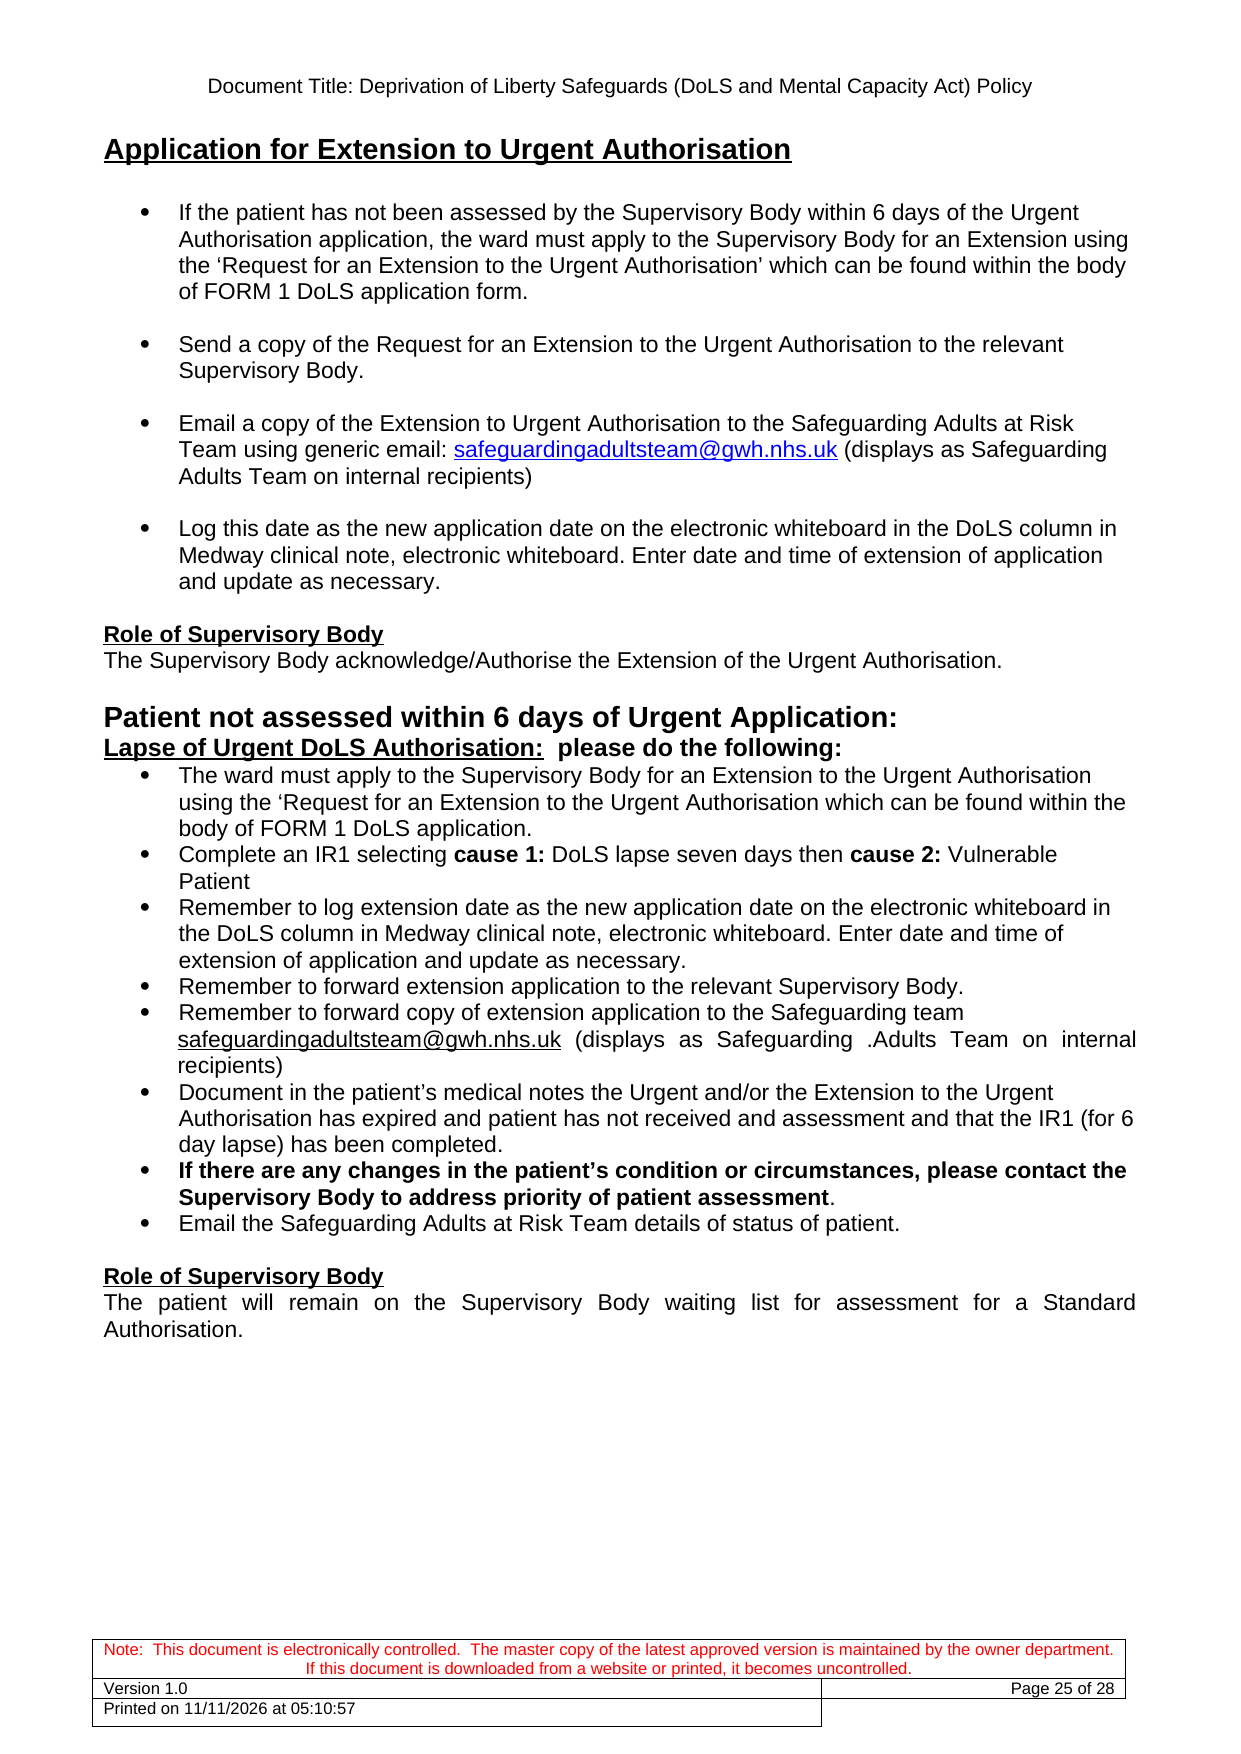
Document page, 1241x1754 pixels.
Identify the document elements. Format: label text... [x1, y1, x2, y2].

list Document in the patient’s medical notes the Urgent and/or the Extension to the Urgent Authorisation has expired and patient has not received and assessment and that the IR1 (for 6 day lapse) has been completed. [141, 1078, 1137, 1157]
list The ward must apply to the Supervisory Body for an Extension to the Urgent Authorisation using the ‘Request for an Extension to the Urgent Authorisation which can be found within the body of FORM 1 DoLS application. [141, 762, 1137, 841]
list Send a copy of the Request for an Extension to the Urgent Authorisation to the relevant Supervisory Body. [141, 331, 1137, 384]
text Role of Supervisory Body [103, 621, 1137, 647]
list Remember to forward copy of extension application to the Safeguarding team [141, 999, 1137, 1026]
list Log this date as the new application date on the electronic whiteboard in the DoLS column in Medway clinical note, electronic whiteboard. Enter date and time of extension of application and update as necessary. [141, 515, 1137, 594]
list Complete an IR1 selecting cause 1: DoLS lapse seven days then cause 2: Vulnerable Patient [141, 841, 1137, 894]
list Email the Safeguarding Adults at Risk Team details of status of patient. [141, 1210, 1137, 1237]
list If there are any changes in the patient’s condition or circumstances, please contact the Supervisory Body to address priority of patient assessment. [141, 1157, 1137, 1210]
text The patient will remain on the Supervisory Body waiting list for assessment for a Standard Authorisation. [103, 1289, 1137, 1342]
text Role of Supervisory Body [103, 1263, 1137, 1289]
text The Supervisory Body acknowledge/Authorise the Extension of the Urgent Authorisation. [103, 647, 1137, 673]
list Remember to forward extension application to the relevant Supervisory Body. [141, 973, 1137, 999]
list Email a copy of the Extension to Urgent Authorisation to the Safeguarding Adults at Risk Team using generic email: safeguardingadultsteam@gwh.nhs.uk (displays as Safeguarding Adults Team on internal recipients) [141, 410, 1137, 489]
text safeguardingadultsteam@gwh.nhs.uk (displays as Safeguarding .Adults Team on internal recipients) [177, 1026, 1137, 1078]
text Application for Extension to Urgent Authorisation [103, 132, 1137, 166]
text Patient not assessed within 6 days of Urgent Application: [103, 700, 1137, 733]
list Remember to log extension date as the new application date on the electronic whiteboard in the DoLS column in Medway clinical note, electronic whiteboard. Enter date and time of extension of application and update as necessary. [141, 894, 1137, 973]
list If the patient has not been assessed by the Supervisory Body within 6 days of the Urgent Authorisation application, the ward must apply to the Supervisory Body for an Extension using the ‘Request for an Extension to the Urgent Authorisation’ which can be found within the body of FORM 1 DoLS application form. [141, 199, 1137, 304]
text Lapse of Urgent DoLS Authorisation: please do the following: [103, 733, 1137, 762]
